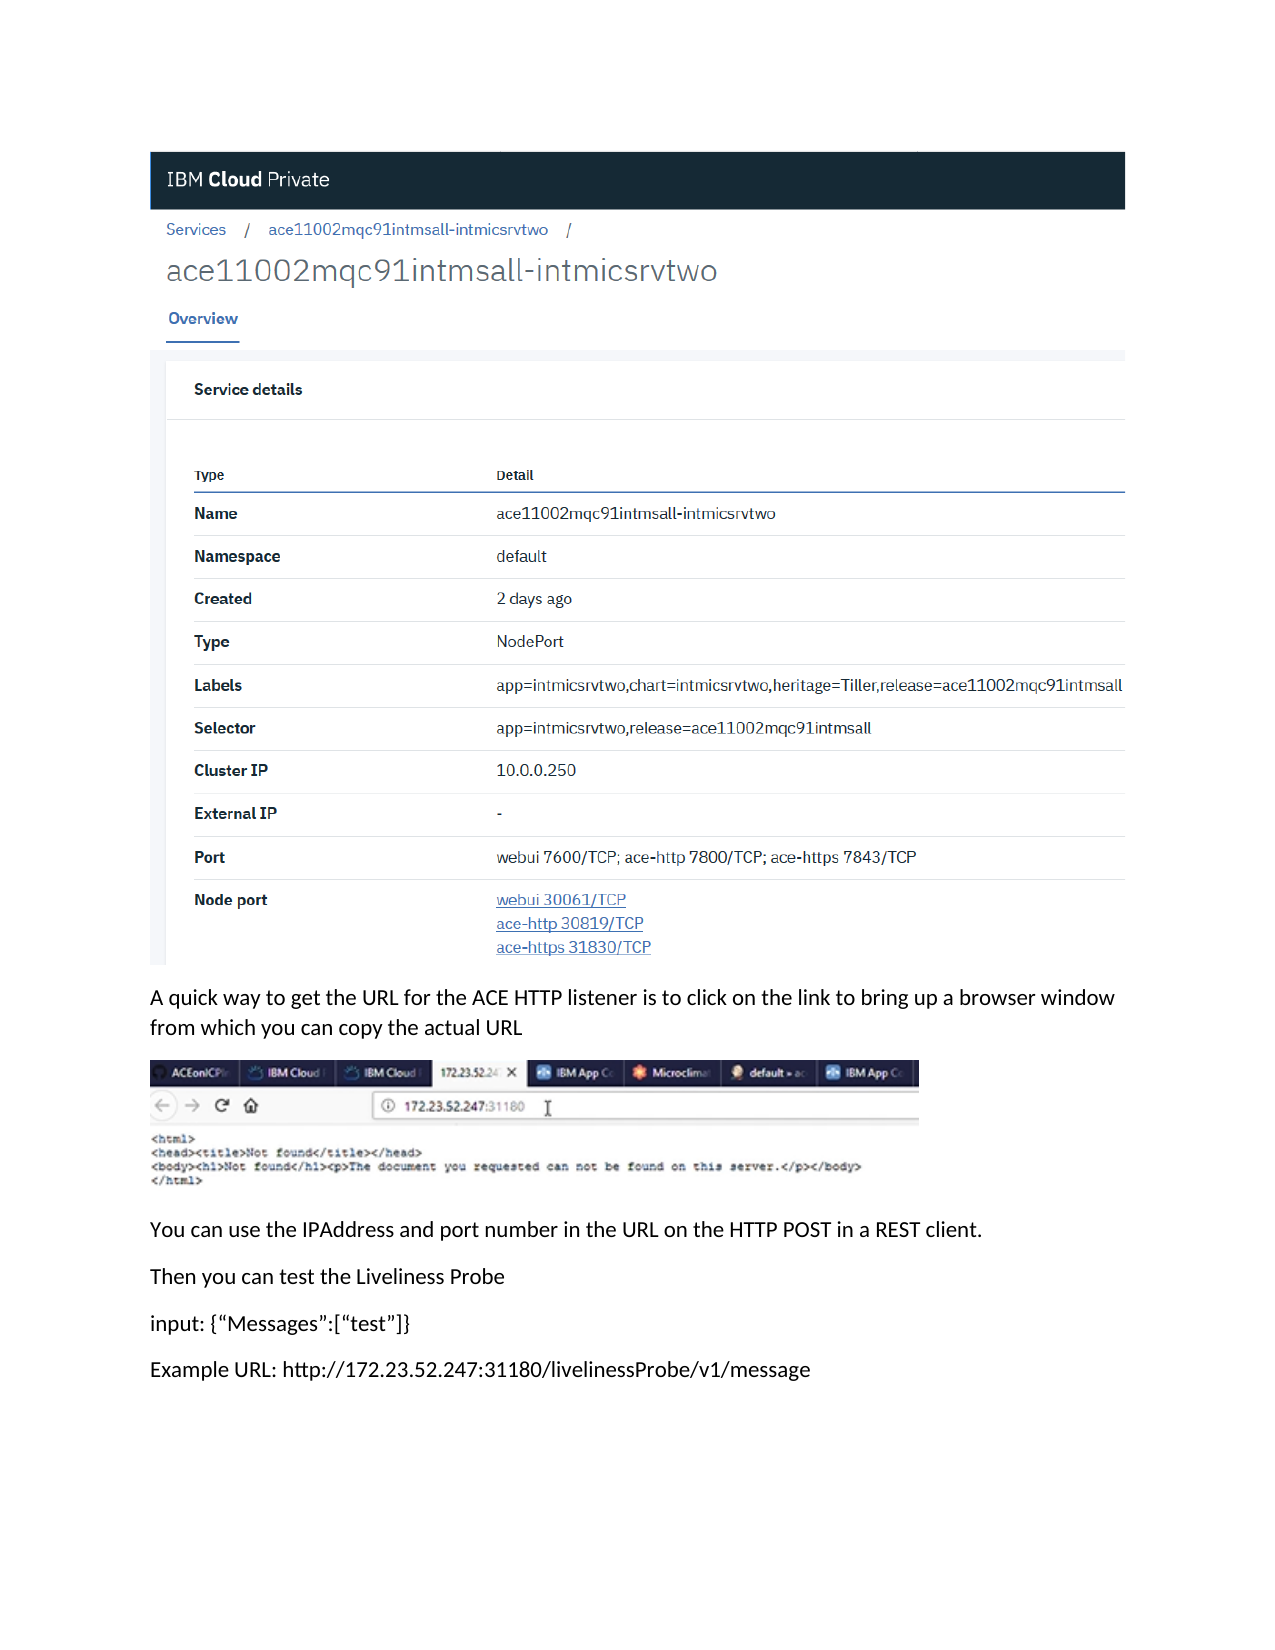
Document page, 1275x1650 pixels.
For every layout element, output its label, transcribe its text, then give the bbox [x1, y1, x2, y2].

picture [150, 1060, 919, 1197]
text Example URL: http://172.23.52.247:31180/livelinessProbe/v1/message [150, 1356, 1125, 1384]
text You can use the IPAddress and port number in the URL on the HTTP POST in a REST client. [150, 1215, 1125, 1243]
text Then you can test the Liveliness Probe [150, 1262, 1125, 1290]
text input: {“Messages”:[“test”]} [150, 1309, 1125, 1337]
picture [150, 150, 1125, 965]
text A quick way to get the URL for the ACE HTTP listener is to click on the link to bring up a browser window from which you can copy the actual URL [150, 983, 1125, 1041]
